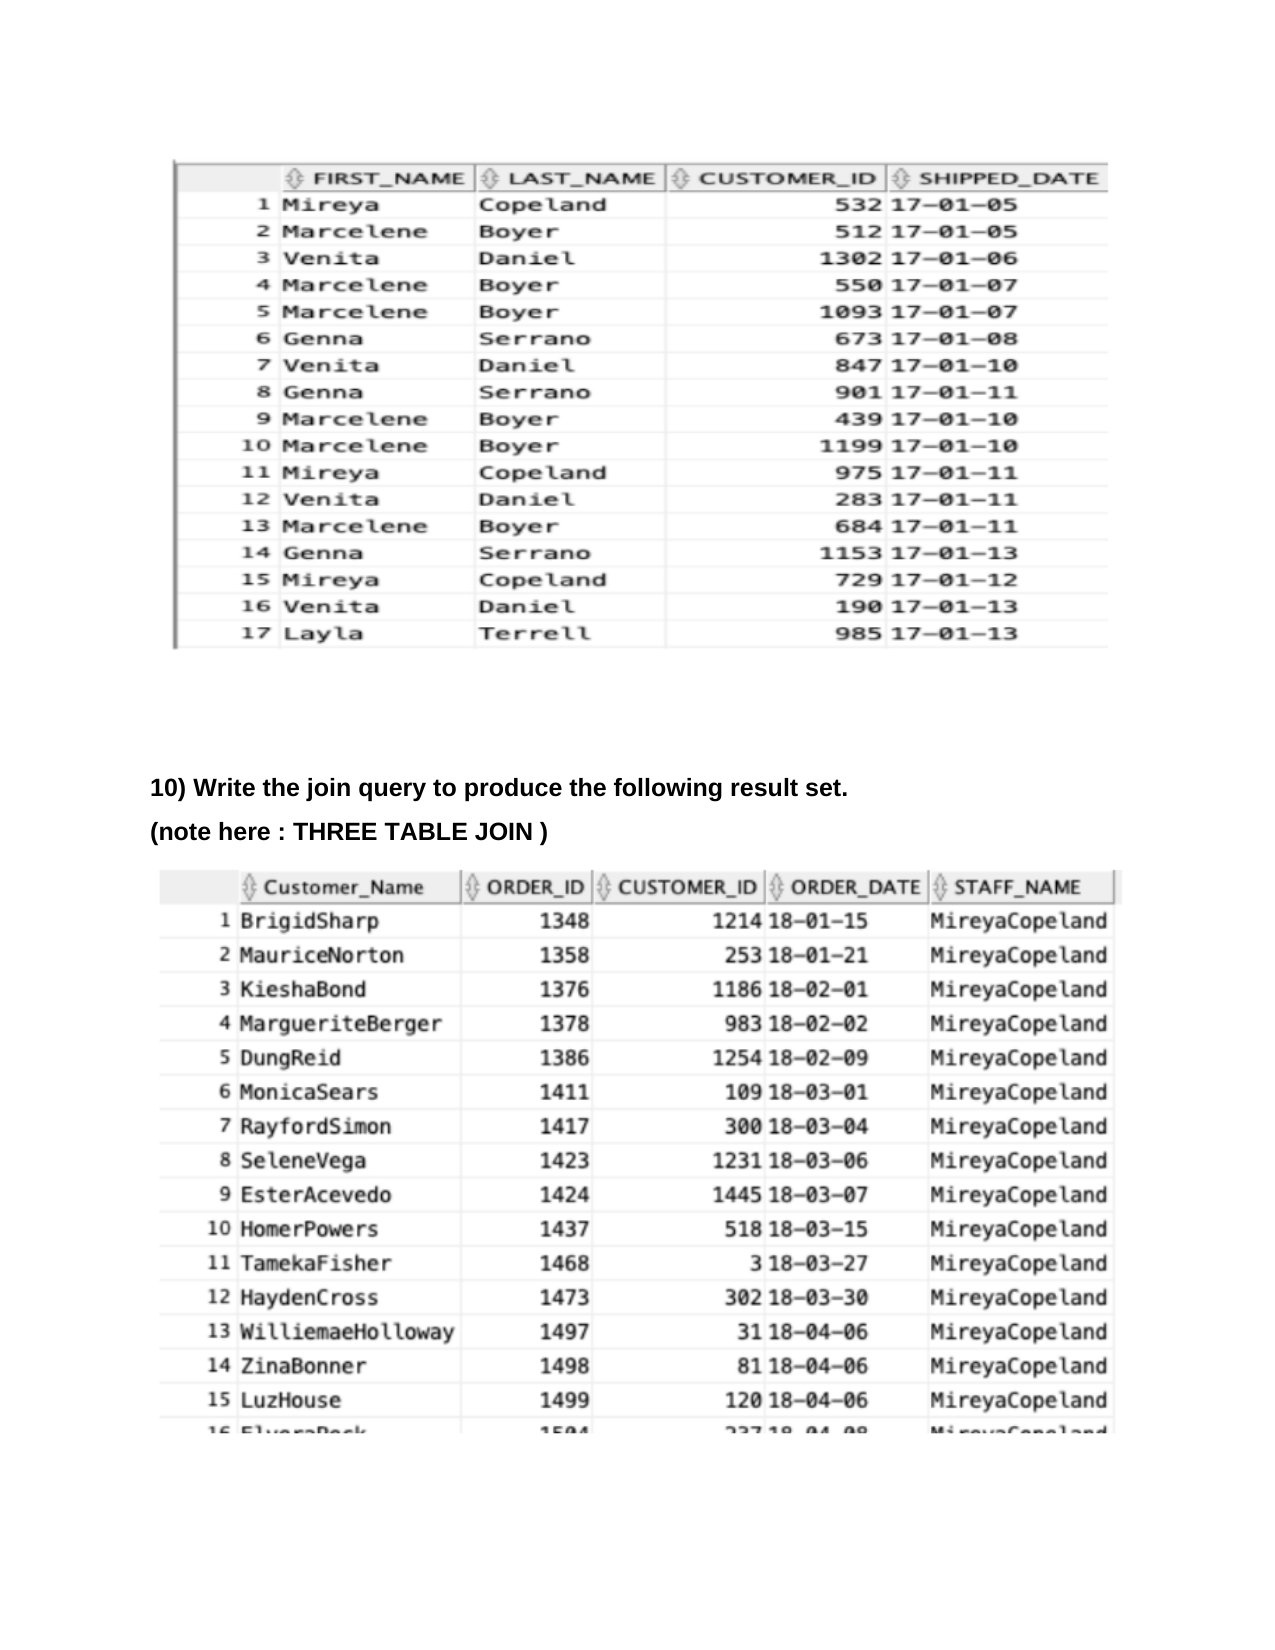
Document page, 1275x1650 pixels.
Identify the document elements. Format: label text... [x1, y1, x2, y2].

picture [150, 859, 1125, 1439]
picture [150, 150, 1125, 672]
text 10) Write the join query to produce the following result set. [150, 773, 1125, 802]
text (note here : THREE TABLE JOIN ) [150, 816, 1125, 845]
